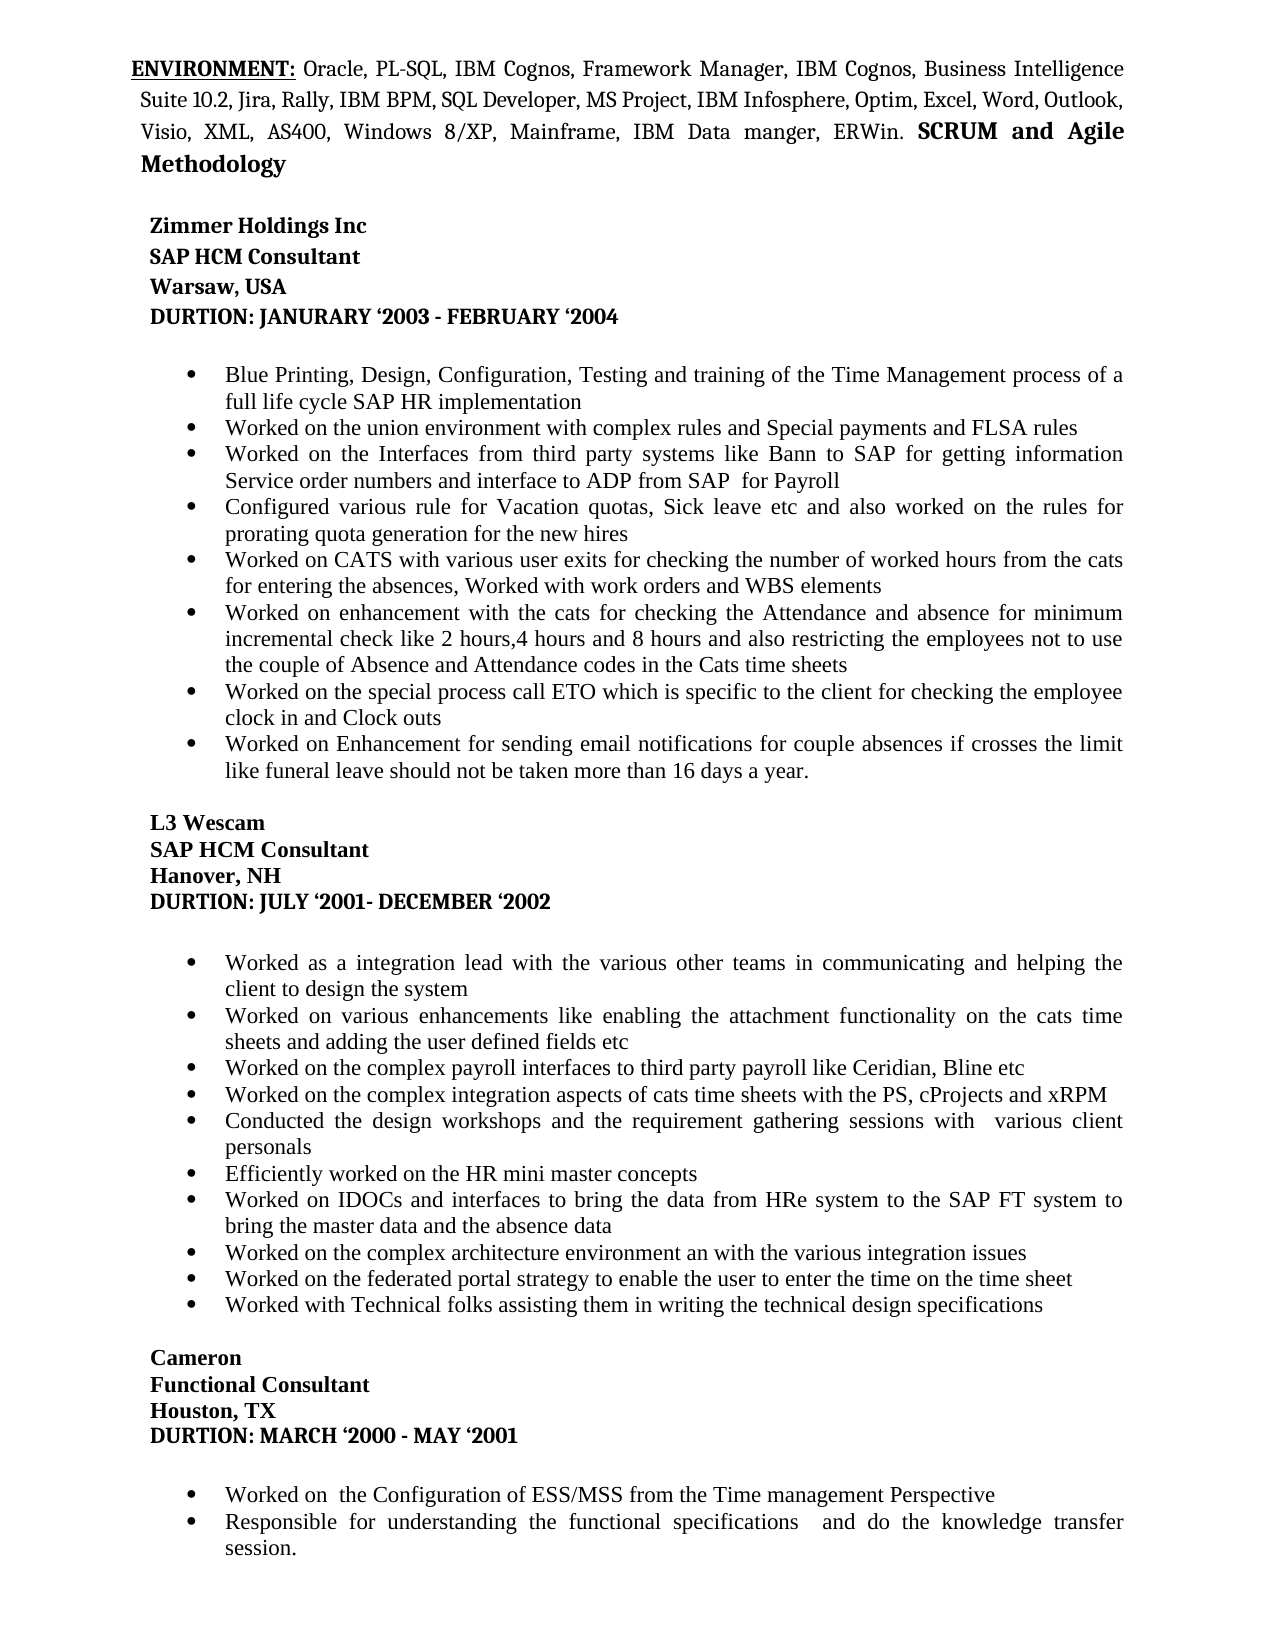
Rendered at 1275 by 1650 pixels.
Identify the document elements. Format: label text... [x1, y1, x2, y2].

list Worked as a integration lead with the various other teams in communicating and helping the client to design the system [187, 949, 1125, 1002]
text SAP HCM Consultant [150, 836, 1125, 862]
list Worked on CATS with various user exits for checking the number of worked hours from the cats for entering the absences, Worked with work orders and WBS elements [187, 546, 1125, 599]
text Cameron [150, 1344, 1125, 1371]
list Worked on the federated portal strategy to enable the user to enter the time on the time sheet [187, 1265, 1125, 1292]
text Zimmer Holdings Inc [150, 213, 1125, 240]
list Worked on the union environment with complex rules and Special payments and FLSA rules [187, 414, 1125, 441]
list Blue Printing, Design, Configuration, Testing and training of the Time Management process of a full life cycle SAP HR implementation [187, 361, 1125, 414]
text Hanover, NH [150, 862, 1125, 888]
list Worked with Technical folks assisting them in writing the technical design specifications [187, 1292, 1125, 1318]
list Conducted the design workshops and the requirement gathering sessions with various client personals [187, 1107, 1125, 1160]
text Functional Consultant [150, 1371, 1125, 1397]
list Worked on the special process call ETO which is specific to the client for checking the employee clock in and Clock outs [187, 678, 1125, 730]
text DURTION: JULY ‘2001- DECEMBER ‘2002 [150, 888, 1125, 945]
list Efficiently worked on the HR mini master concepts [187, 1160, 1125, 1186]
list Worked on the complex architecture environment an with the various integration issues [187, 1239, 1125, 1265]
text ENVIRONMENT: Oracle, PL-SQL, IBM Cognos, Framework Manager, IBM Cognos, Business Intelligence Suite 10.2, Jira, Rally, IBM BPM, SQL Developer, MS Project, IBM Infosphere, Optim, Excel, Word, Outlook, Visio, XML, AS400, Windows 8/XP, Mainframe, IBM Data manger, ERWin. SCRUM and Agile Methodology [131, 56, 1125, 179]
list Worked on Enhancement for sending email notifications for couple absences if crosses the limit like funeral leave should not be taken more than 16 days a year. [187, 730, 1125, 783]
text DURTION: MARCH ‘2000 - MAY ‘2001 [150, 1423, 1125, 1450]
list Worked on enhancement with the cats for checking the Attendance and absence for minimum incremental check like 2 hours,4 hours and 8 hours and also restricting the employees not to use the couple of Absence and Attendance codes in the Cats time sheets [187, 599, 1125, 678]
text L3 Wescam [150, 809, 1125, 836]
list Worked on various enhancements like enabling the attachment functionality on the cats time sheets and adding the user defined fields etc [187, 1002, 1125, 1054]
text SAP HCM Consultant [150, 243, 1125, 270]
text Houston, TX [150, 1397, 1125, 1423]
list Worked on IDOCs and interfaces to bring the data from HRe system to the SAP FT system to bring the master data and the absence data [187, 1186, 1125, 1239]
list Responsible for understanding the functional specifications and do the knowledge transfer session. [187, 1508, 1125, 1561]
list Configured various rule for Vacation quotas, Sick leave etc and also worked on the rules for prorating quota generation for the new hires [187, 493, 1125, 546]
text DURTION: JANURARY ‘2003 - FEBRUARY ‘2004 [150, 304, 1125, 358]
list Worked on the complex payroll interfaces to third party payroll like Ceridian, Bline etc [187, 1054, 1125, 1081]
list Worked on the complex integration aspects of cats time sheets with the PS, cProjects and xRPM [187, 1081, 1125, 1107]
list Worked on the Interfaces from third party systems like Bann to SAP for getting information Service order numbers and interface to ADP from SAP for Payroll [187, 441, 1125, 493]
list Worked on the Configuration of ESS/MSS from the Time management Perspective [187, 1482, 1125, 1508]
text Warsaw, USA [150, 274, 1125, 300]
